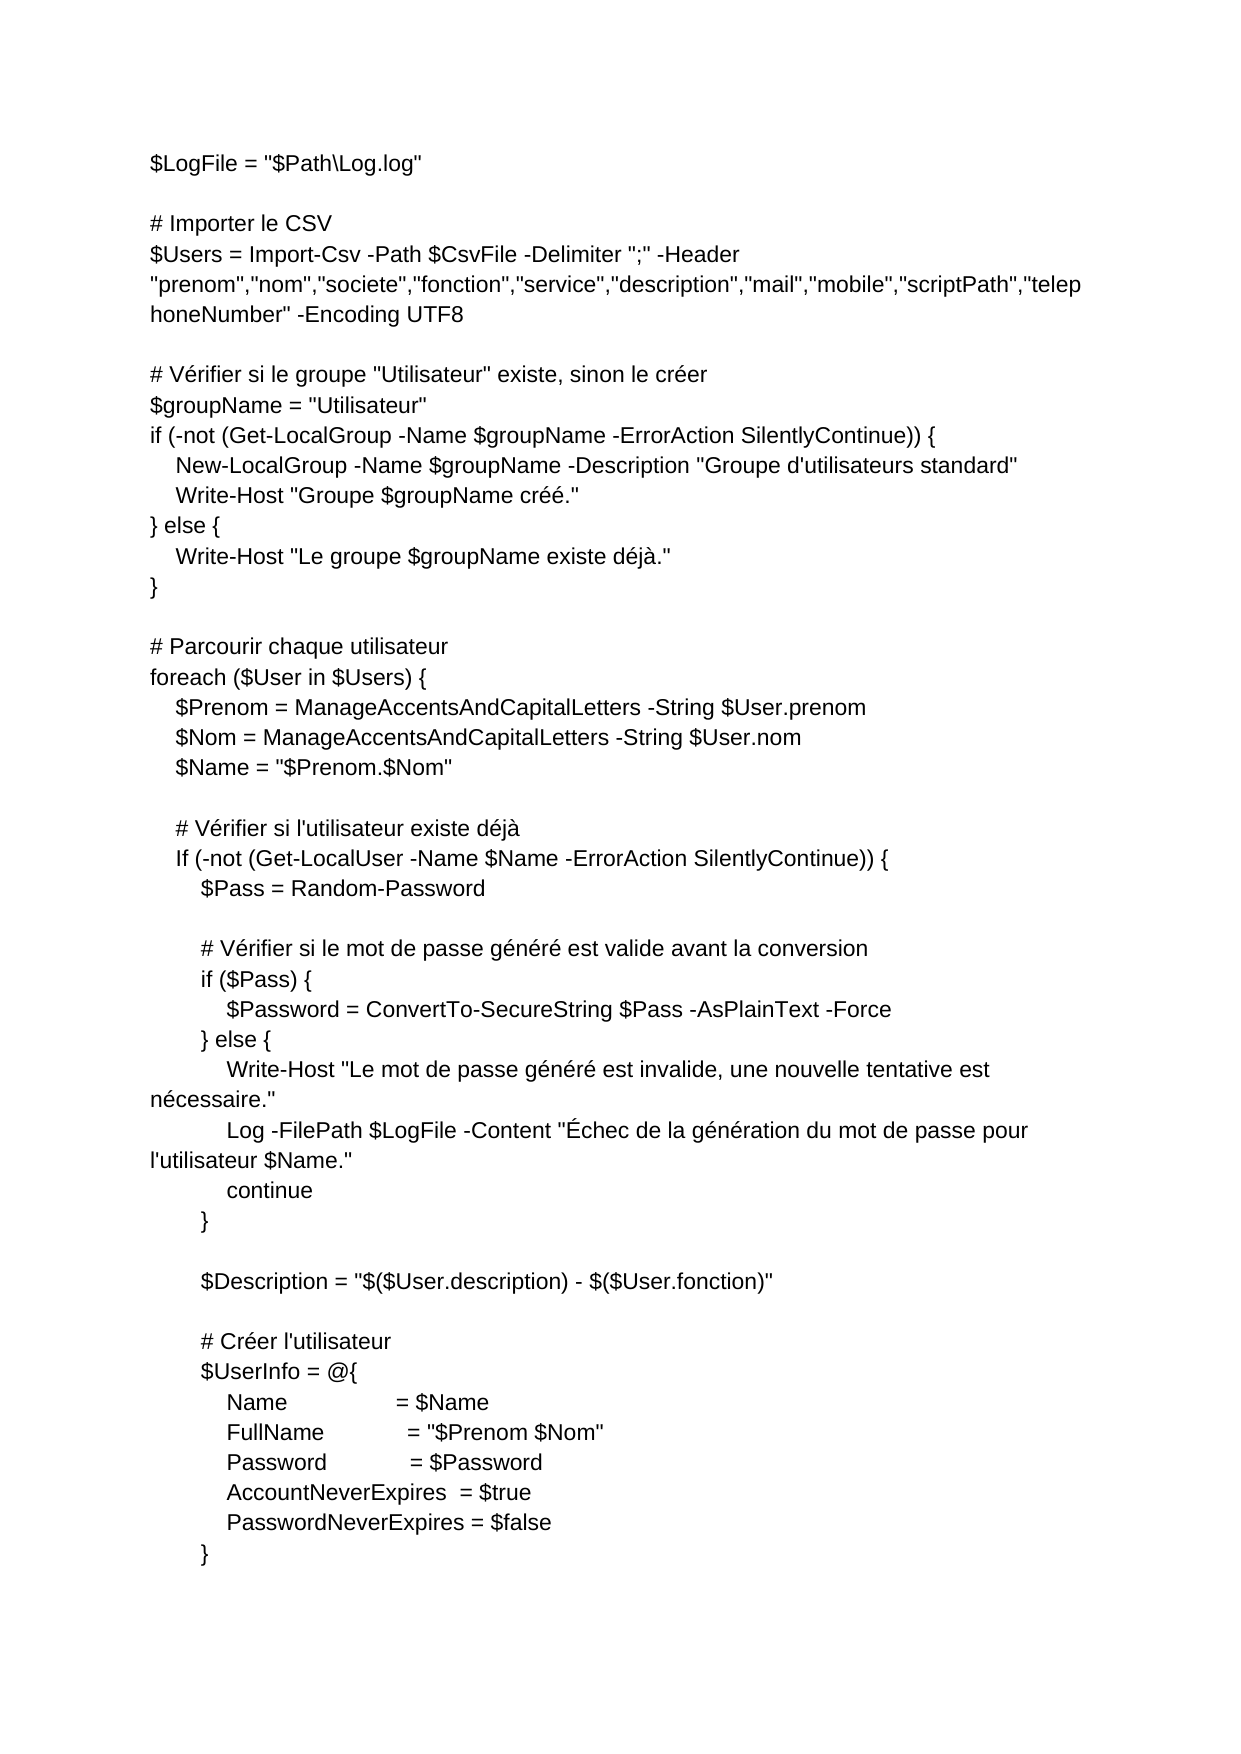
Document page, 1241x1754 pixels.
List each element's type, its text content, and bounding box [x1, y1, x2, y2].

text } else { [150, 512, 1090, 539]
text # Vérifier si le groupe "Utilisateur" existe, sinon le créer [150, 361, 1090, 388]
text $groupName = "Utilisateur" [150, 392, 1090, 418]
text # Parcourir chaque utilisateur [150, 633, 1090, 660]
text } [150, 1207, 1090, 1234]
text New-LocalGroup -Name $groupName -Description "Groupe d'utilisateurs standard" [150, 452, 1090, 478]
text continue [150, 1177, 1090, 1203]
text $Prenom = ManageAccentsAndCapitalLetters -String $User.prenom [150, 694, 1090, 720]
text Write-Host "Groupe $groupName créé." [150, 482, 1090, 509]
text Write-Host "Le mot de passe généré est invalide, une nouvelle tentative est nécessaire." [150, 1056, 1090, 1113]
text if ($Pass) { [150, 966, 1090, 992]
text If (-not (Get-LocalUser -Name $Name -ErrorAction SilentlyContinue)) { [150, 845, 1090, 871]
text $LogFile = "$Path\Log.log" [150, 150, 1090, 176]
text $Pass = Random-Password [150, 875, 1090, 901]
text } [150, 573, 1090, 599]
text $Name = "$Prenom.$Nom" [150, 754, 1090, 781]
text PasswordNeverExpires = $false [150, 1509, 1090, 1536]
text # Vérifier si l'utilisateur existe déjà [150, 814, 1090, 841]
text # Vérifier si le mot de passe généré est valide avant la conversion [150, 935, 1090, 962]
text Password = $Password [150, 1449, 1090, 1475]
text $Users = Import-Csv -Path $CsvFile -Delimiter ";" -Header "prenom","nom","societe","fonction","service","description","mail","mobile","scriptPath","telephoneNumber" -Encoding UTF8 [150, 241, 1090, 327]
text Name = $Name [150, 1388, 1090, 1415]
text Write-Host "Le groupe $groupName existe déjà." [150, 543, 1090, 569]
text $Nom = ManageAccentsAndCapitalLetters -String $User.nom [150, 724, 1090, 750]
text } else { [150, 1026, 1090, 1052]
text $Description = "$($User.description) - $($User.fonction)" [150, 1268, 1090, 1294]
text AccountNeverExpires = $true [150, 1479, 1090, 1506]
text # Créer l'utilisateur [150, 1328, 1090, 1354]
text } [150, 1539, 1090, 1566]
text Log -FilePath $LogFile -Content "Échec de la génération du mot de passe pour l'utilisateur $Name." [150, 1117, 1090, 1173]
text if (-not (Get-LocalGroup -Name $groupName -ErrorAction SilentlyContinue)) { [150, 422, 1090, 448]
text # Importer le CSV [150, 210, 1090, 237]
text $Password = ConvertTo-SecureString $Pass -AsPlainText -Force [150, 996, 1090, 1022]
text $UserInfo = @{ [150, 1358, 1090, 1385]
text FullName = "$Prenom $Nom" [150, 1419, 1090, 1445]
text foreach ($User in $Users) { [150, 663, 1090, 690]
